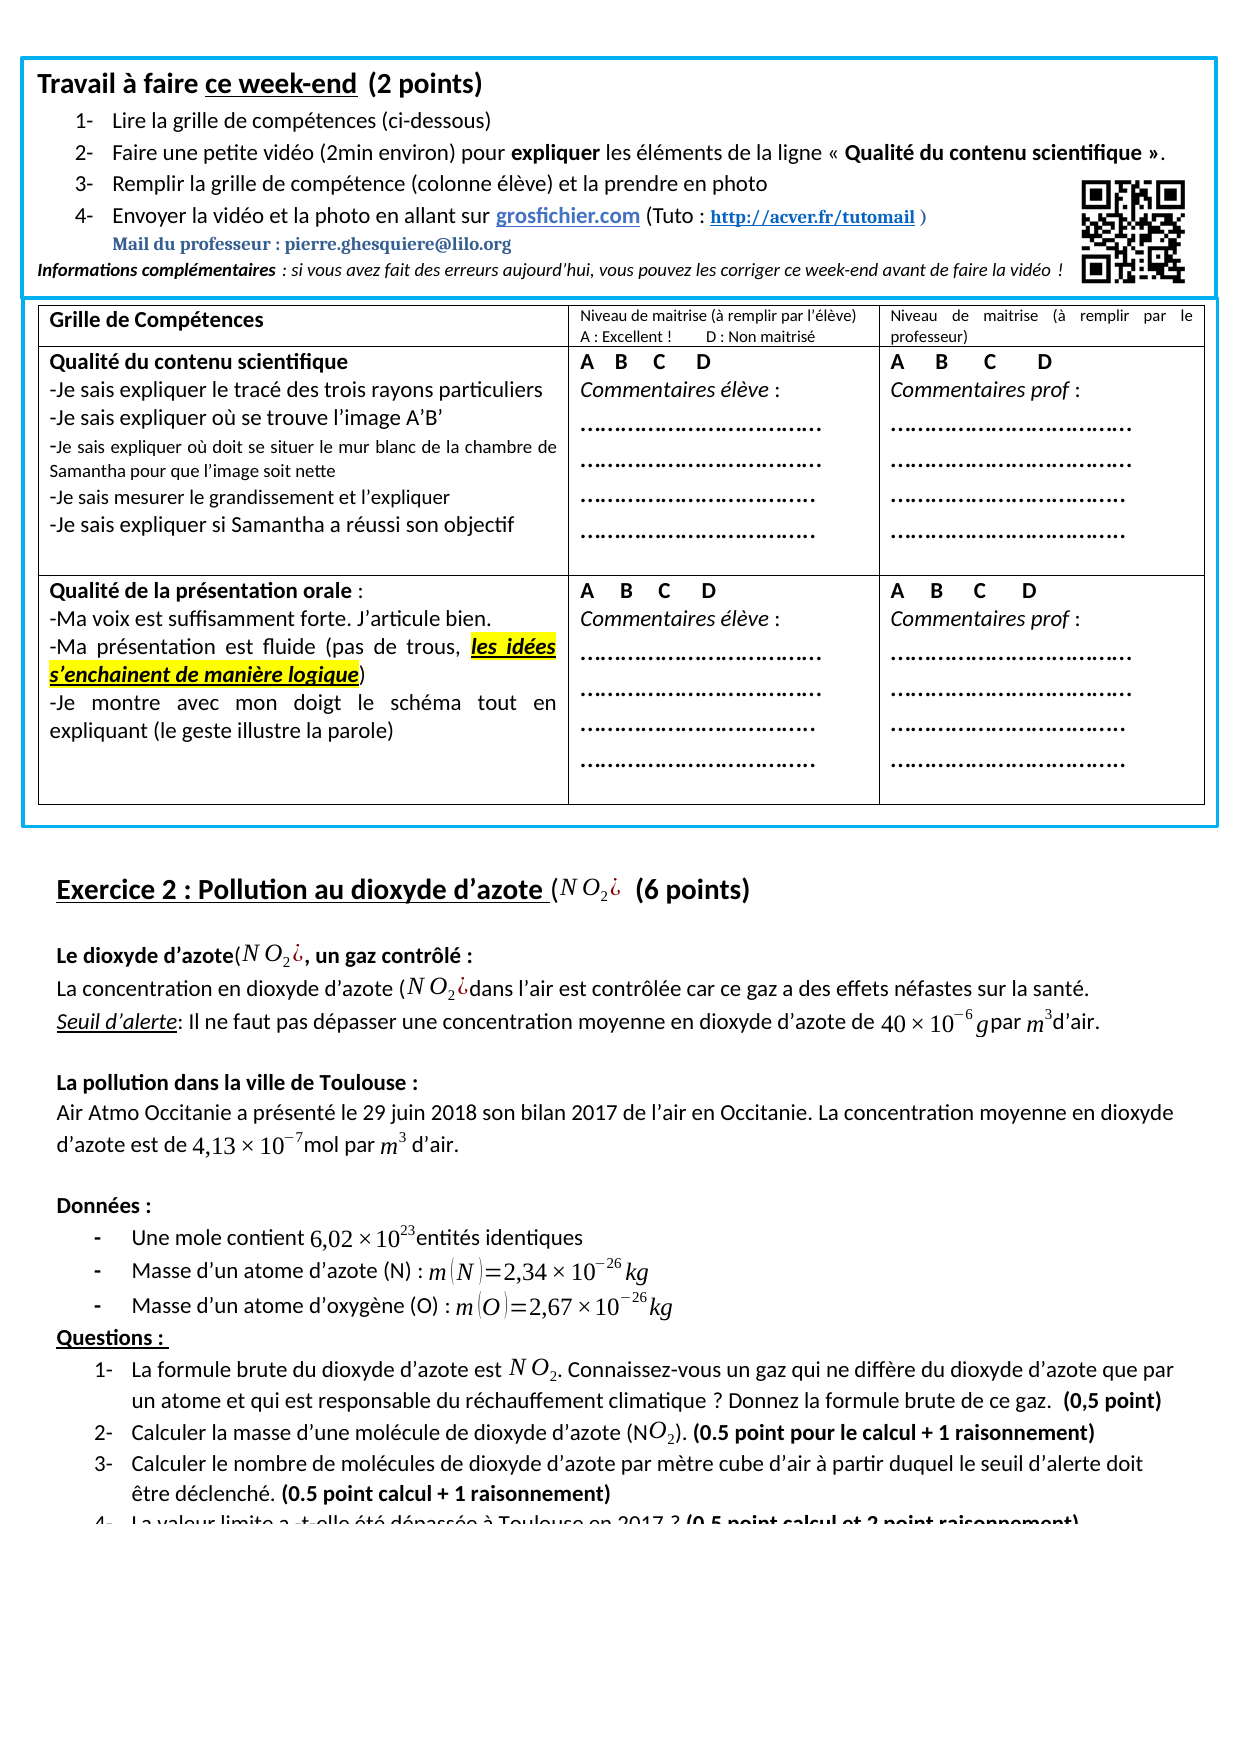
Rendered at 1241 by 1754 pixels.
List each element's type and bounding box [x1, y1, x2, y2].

picture [1078, 177, 1190, 288]
